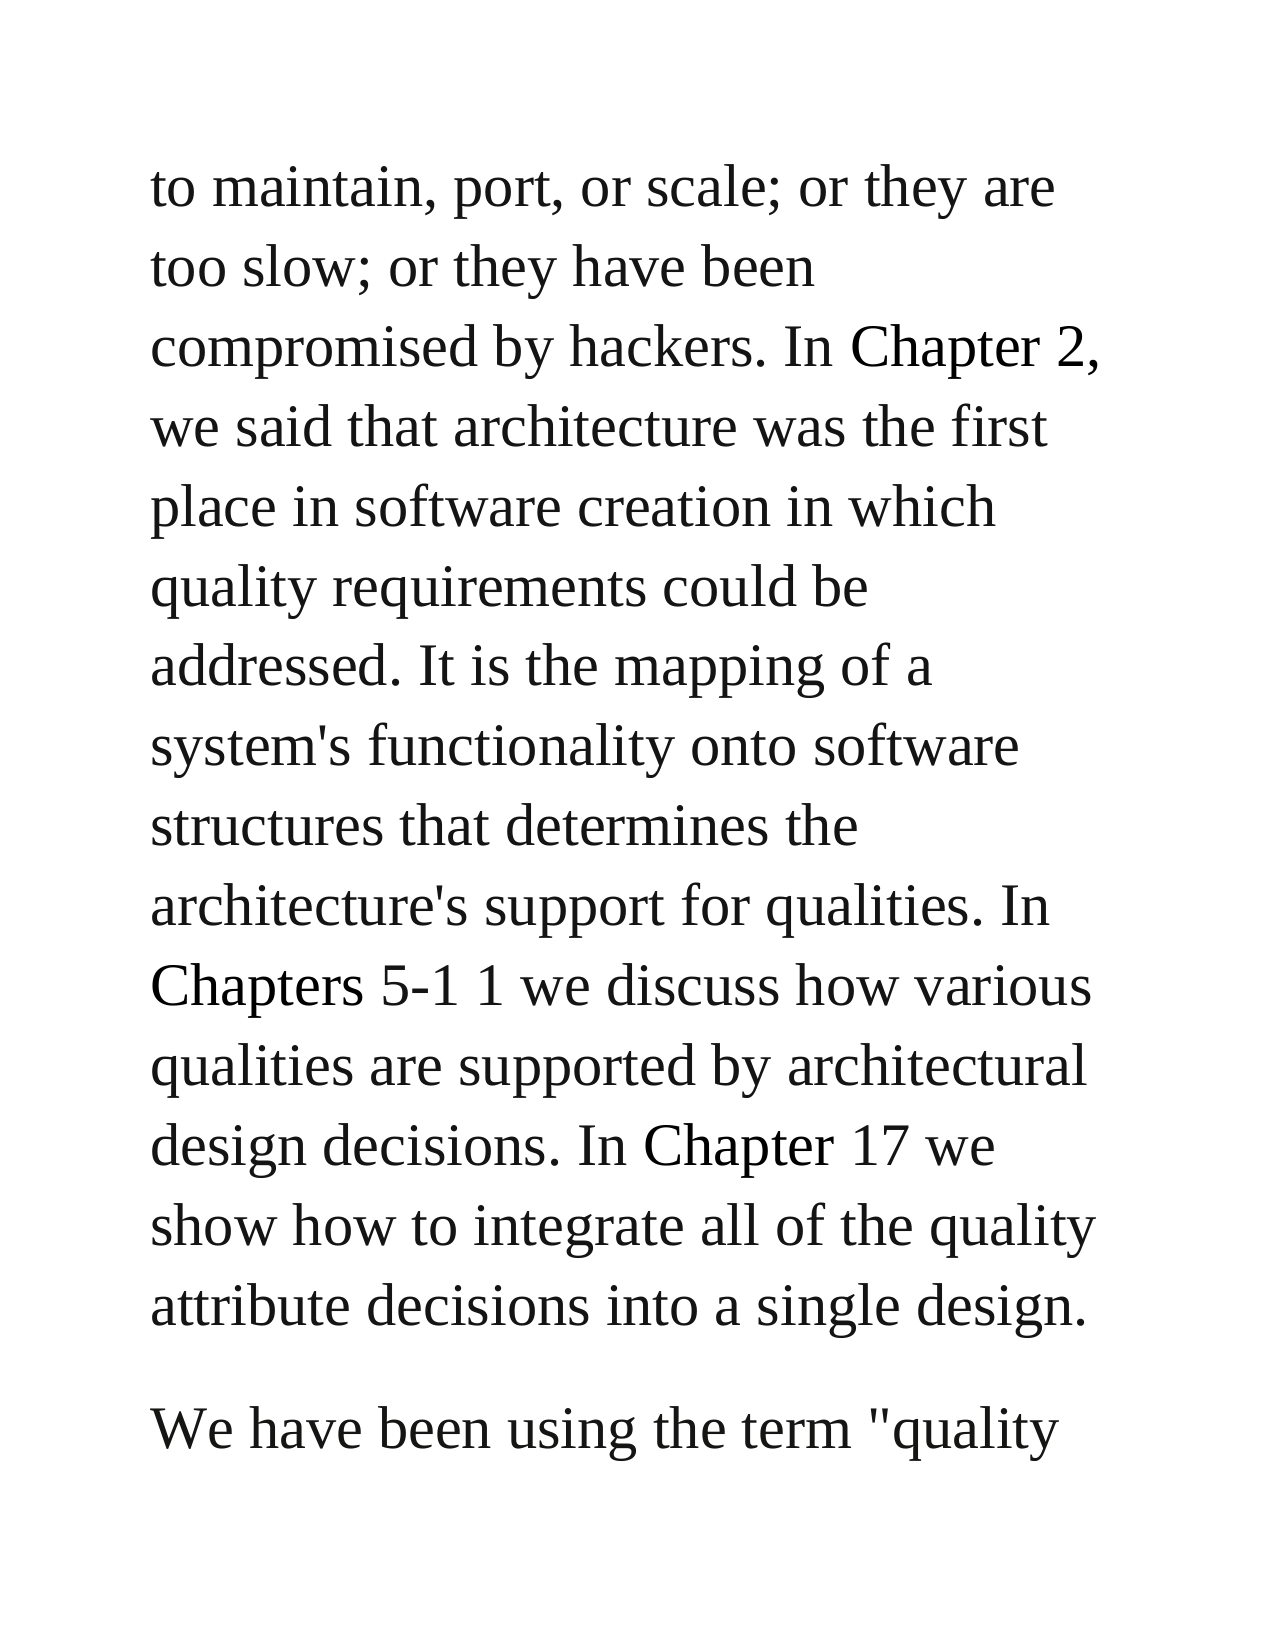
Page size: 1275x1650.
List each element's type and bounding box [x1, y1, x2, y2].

text [150, 1392, 1125, 1462]
text [150, 150, 1125, 1338]
